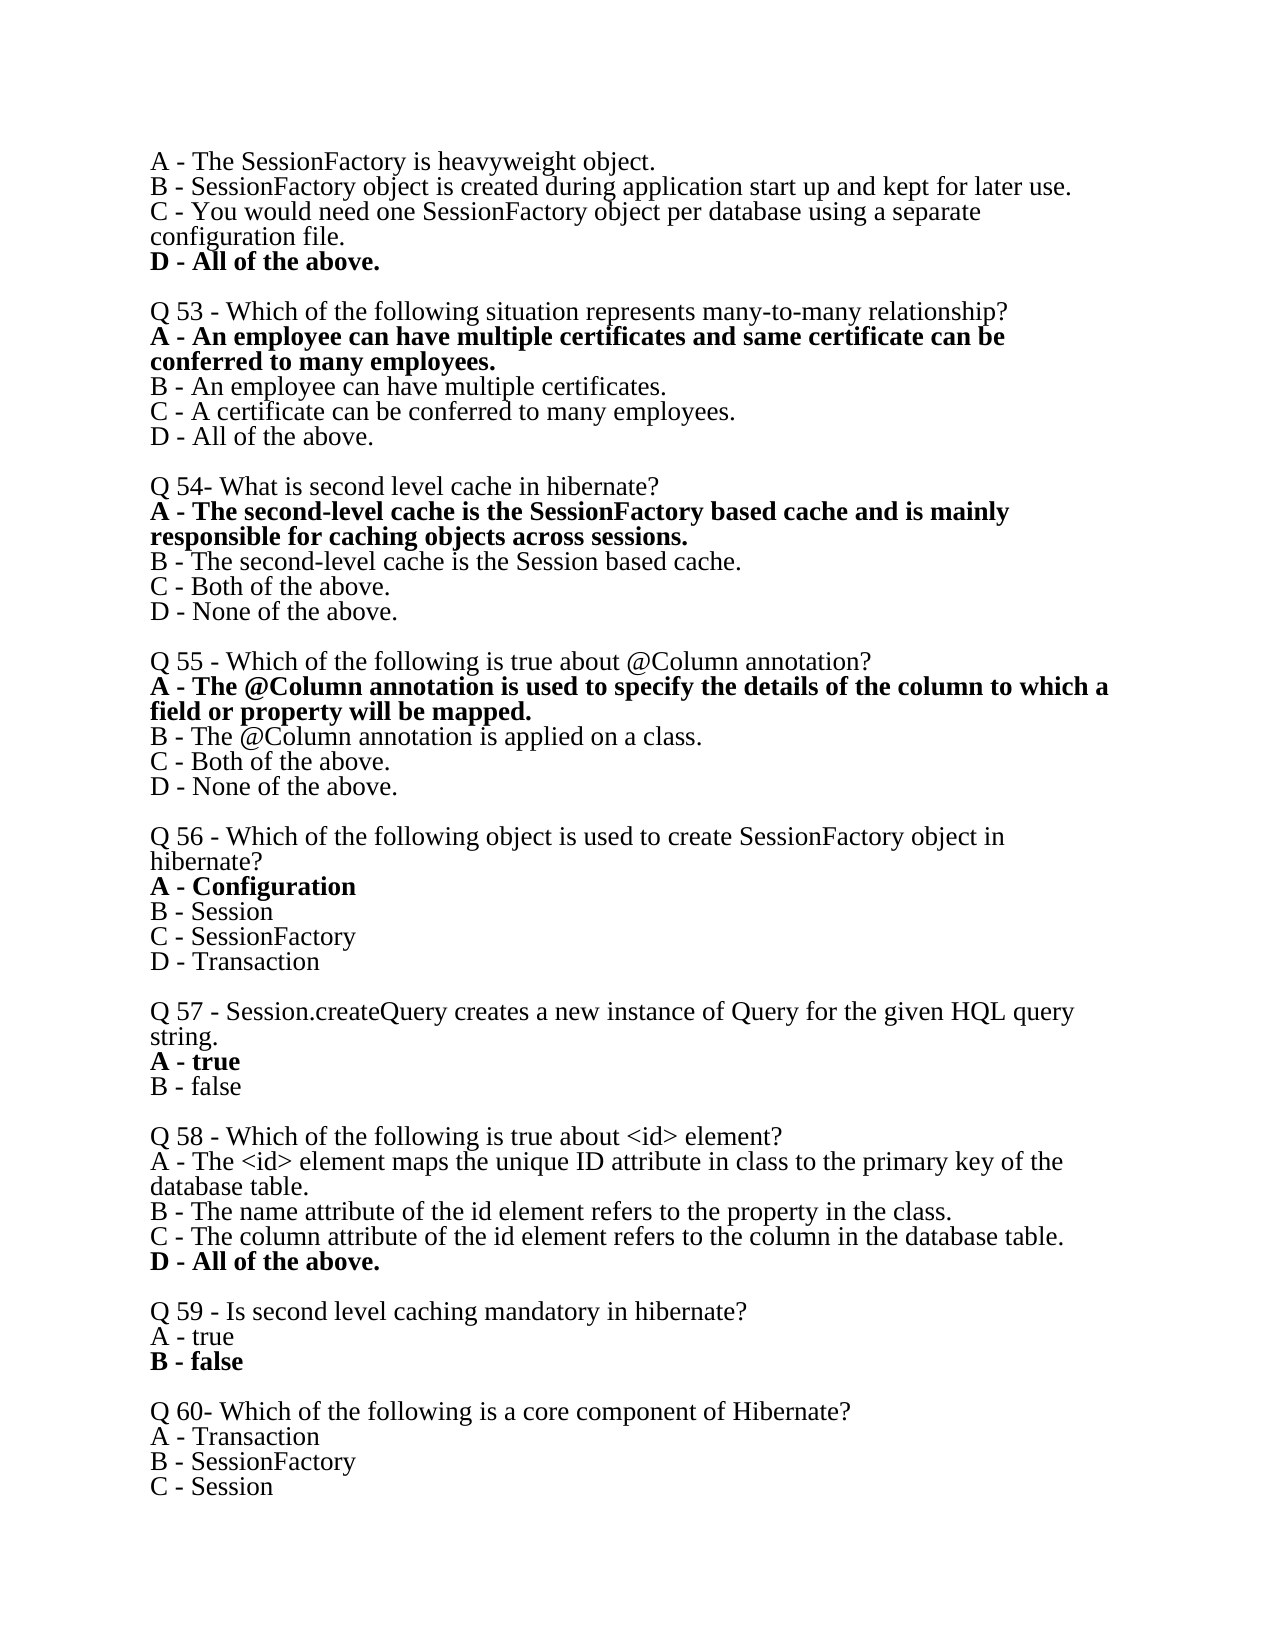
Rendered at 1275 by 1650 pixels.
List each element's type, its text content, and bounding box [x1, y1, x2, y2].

text D - None of the above. [150, 775, 1125, 800]
text C - A certificate can be conferred to many employees. [150, 400, 1125, 425]
text D - All of the above. [150, 250, 1125, 275]
text B - false [150, 1350, 1125, 1375]
text A - The @Column annotation is used to specify the details of the column to which a field or property will be mapped. [150, 675, 1125, 725]
text A - An employee can have multiple certificates and same certificate can be conferred to many employees. [150, 325, 1125, 375]
text C - Session [150, 1475, 1125, 1500]
text Q 60- Which of the following is a core component of Hibernate? [150, 1400, 1125, 1425]
text C - The column attribute of the id element refers to the column in the database table. [150, 1225, 1125, 1250]
text C - Both of the above. [150, 750, 1125, 775]
text B - SessionFactory [150, 1450, 1125, 1475]
text B - false [150, 1075, 1125, 1100]
text C - Both of the above. [150, 575, 1125, 600]
text C - You would need one SessionFactory object per database using a separate configuration file. [150, 200, 1125, 250]
text B - The second-level cache is the Session based cache. [150, 550, 1125, 575]
text Q 58 - Which of the following is true about <id> element? [150, 1125, 1125, 1150]
text A - true [150, 1050, 1125, 1075]
text C - SessionFactory [150, 925, 1125, 950]
text D - All of the above. [150, 425, 1125, 450]
text Q 57 - Session.createQuery creates a new instance of Query for the given HQL query string. [150, 1000, 1125, 1050]
text A - true [150, 1325, 1125, 1350]
text A - Transaction [150, 1425, 1125, 1450]
text A - The SessionFactory is heavyweight object. [150, 150, 1125, 175]
text B - The name attribute of the id element refers to the property in the class. [150, 1200, 1125, 1225]
text B - Session [150, 900, 1125, 925]
text A - The second-level cache is the SessionFactory based cache and is mainly responsible for caching objects across sessions. [150, 500, 1125, 550]
text A - Configuration [150, 875, 1125, 900]
text Q 55 - Which of the following is true about @Column annotation? [150, 650, 1125, 675]
text B - SessionFactory object is created during application start up and kept for later use. [150, 175, 1125, 200]
text B - The @Column annotation is applied on a class. [150, 725, 1125, 750]
text D - All of the above. [150, 1250, 1125, 1275]
text Q 54- What is second level cache in hibernate? [150, 475, 1125, 500]
text B - An employee can have multiple certificates. [150, 375, 1125, 400]
text D - None of the above. [150, 600, 1125, 625]
text D - Transaction [150, 950, 1125, 975]
text A - The <id> element maps the unique ID attribute in class to the primary key of the database table. [150, 1150, 1125, 1200]
text Q 56 - Which of the following object is used to create SessionFactory object in hibernate? [150, 825, 1125, 875]
text Q 53 - Which of the following situation represents many-to-many relationship? [150, 300, 1125, 325]
text Q 59 - Is second level caching mandatory in hibernate? [150, 1300, 1125, 1325]
